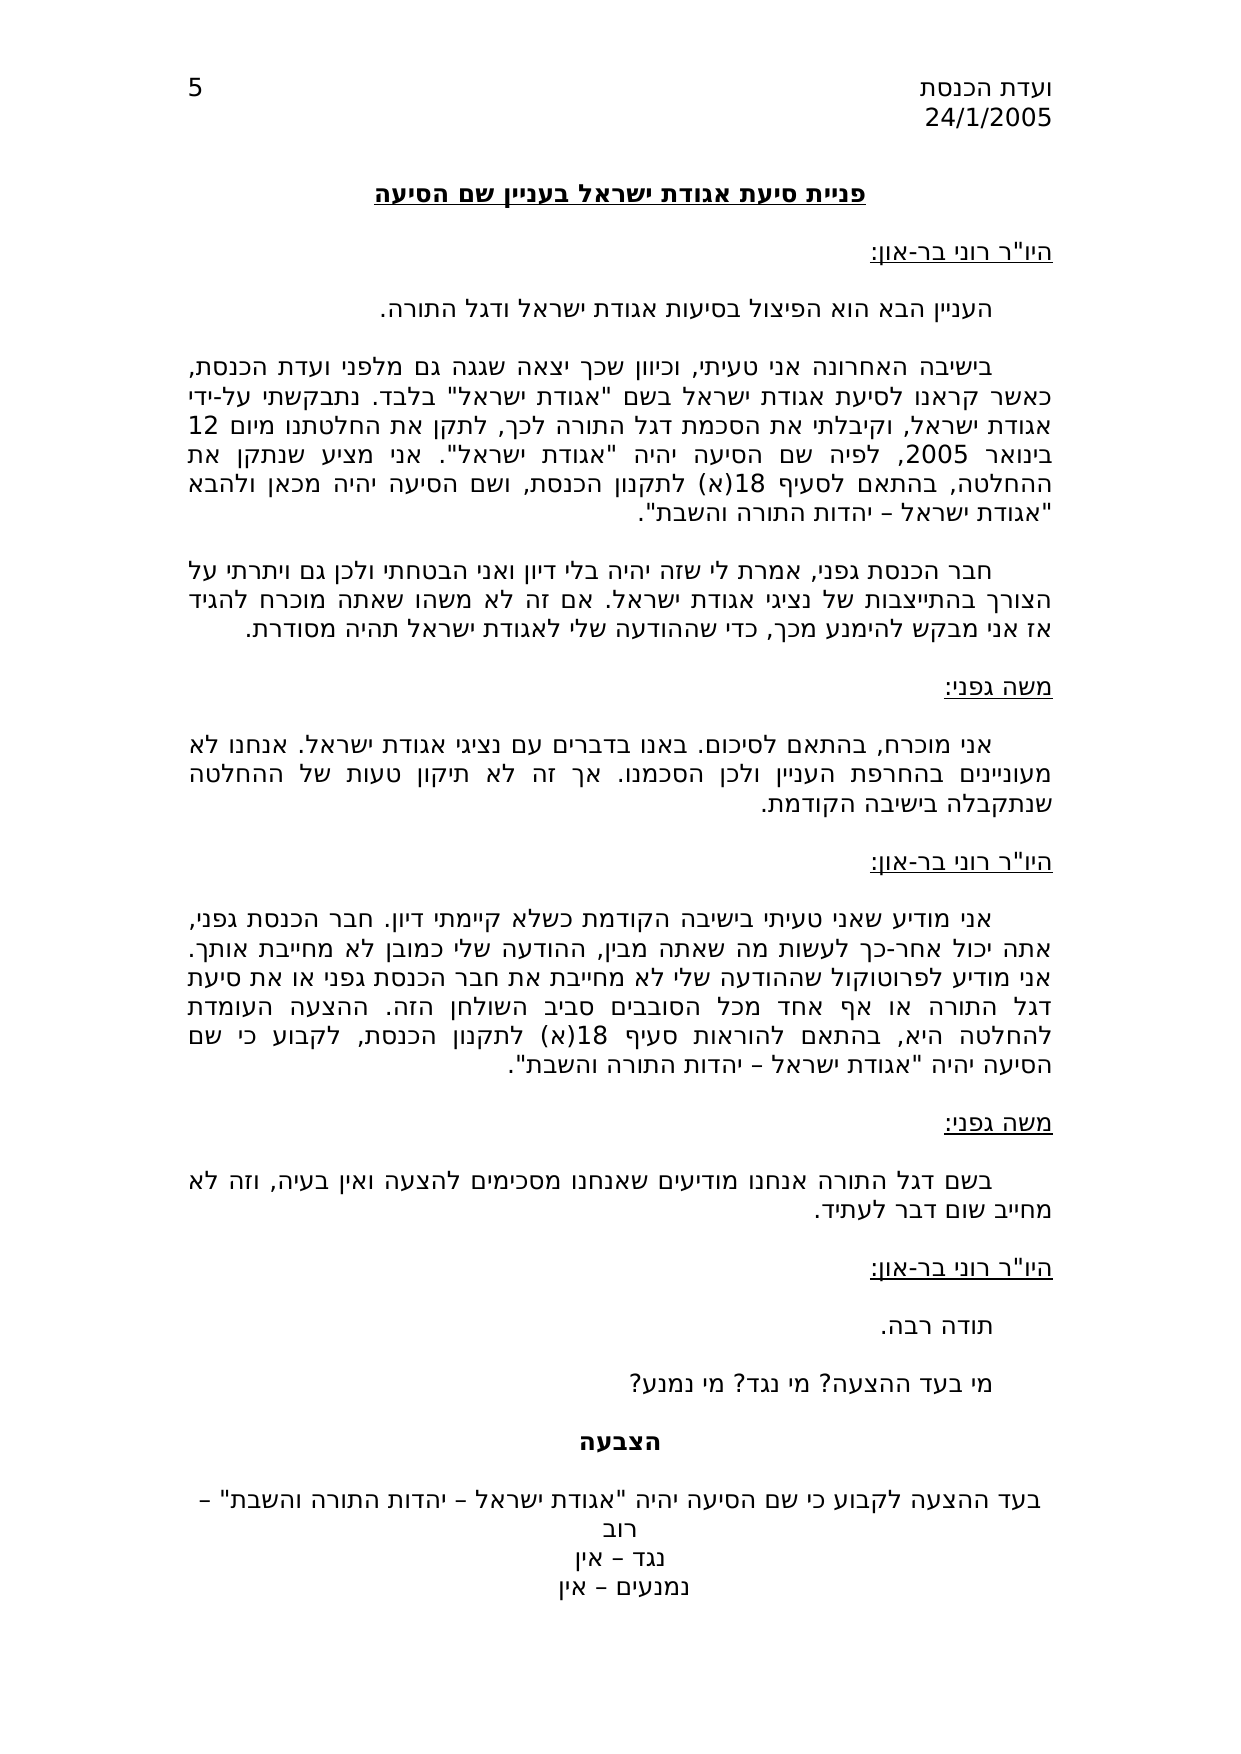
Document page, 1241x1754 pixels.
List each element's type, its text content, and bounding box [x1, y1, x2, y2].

text נמנעים – אין [187, 1572, 1053, 1602]
text בשם דגל התורה אנחנו מודיעים שאנחנו מסכימים להצעה ואין בעיה, וזה לא מחייב שום דבר לעתיד. [187, 1166, 1053, 1224]
subtitle הצבעה [187, 1427, 1053, 1456]
text משה גפני: [187, 672, 1053, 702]
text תודה רבה. [187, 1311, 1053, 1340]
text היו"ר רוני בר-און: [187, 1253, 1053, 1282]
text מי בעד ההצעה? מי נגד? מי נמנע? [187, 1369, 1053, 1398]
text אני מודיע שאני טעיתי בישיבה הקודמת כשלא קיימתי דיון. חבר הכנסת גפני, אתה יכול אחר-כך לעשות מה שאתה מבין, ההודעה שלי כמובן לא מחייבת אותך. אני מודיע לפרוטוקול שההודעה שלי לא מחייבת את חבר הכנסת גפני או את סיעת דגל התורה או אף אחד מכל הסובבים סביב השולחן הזה. ההצעה העומדת להחלטה היא, בהתאם להוראות סעיף 18(א) לתקנון הכנסת, לקבוע כי שם הסיעה יהיה "אגודת ישראל – יהדות התורה והשבת". [187, 904, 1053, 1079]
text אני מוכרח, בהתאם לסיכום. באנו בדברים עם נציגי אגודת ישראל. אנחנו לא מעוניינים בהחרפת העניין ולכן הסכמנו. אך זה לא תיקון טעות של ההחלטה שנתקבלה בישיבה הקודמת. [187, 730, 1053, 818]
text נגד – אין [187, 1543, 1053, 1572]
text בעד ההצעה לקבוע כי שם הסיעה יהיה "אגודת ישראל – יהדות התורה והשבת" – רוב [187, 1485, 1053, 1543]
text חבר הכנסת גפני, אמרת לי שזה יהיה בלי דיון ואני הבטחתי ולכן גם ויתרתי על הצורך בהתייצבות של נציגי אגודת ישראל. אם זה לא משהו שאתה מוכרח להגיד אז אני מבקש להימנע מכך, כדי שההודעה שלי לאגודת ישראל תהיה מסודרת. [187, 556, 1053, 644]
text משה גפני: [187, 1108, 1053, 1137]
subtitle פניית סיעת אגודת ישראל בעניין שם הסיעה [187, 179, 1053, 208]
text בישיבה האחרונה אני טעיתי, וכיוון שכך יצאה שגגה גם מלפני ועדת הכנסת, כאשר קראנו לסיעת אגודת ישראל בשם "אגודת ישראל" בלבד. נתבקשתי על-ידי אגודת ישראל, וקיבלתי את הסכמת דגל התורה לכך, לתקן את החלטתנו מיום 12 בינואר 2005, לפיה שם הסיעה יהיה "אגודת ישראל". אני מציע שנתקן את ההחלטה, בהתאם לסעיף 18(א) לתקנון הכנסת, ושם הסיעה יהיה מכאן ולהבא "אגודת ישראל – יהדות התורה והשבת". [187, 352, 1053, 527]
text היו"ר רוני בר-און: [187, 847, 1053, 876]
text העניין הבא הוא הפיצול בסיעות אגודת ישראל ודגל התורה. [187, 294, 1053, 324]
text היו"ר רוני בר-און: [187, 237, 1053, 266]
